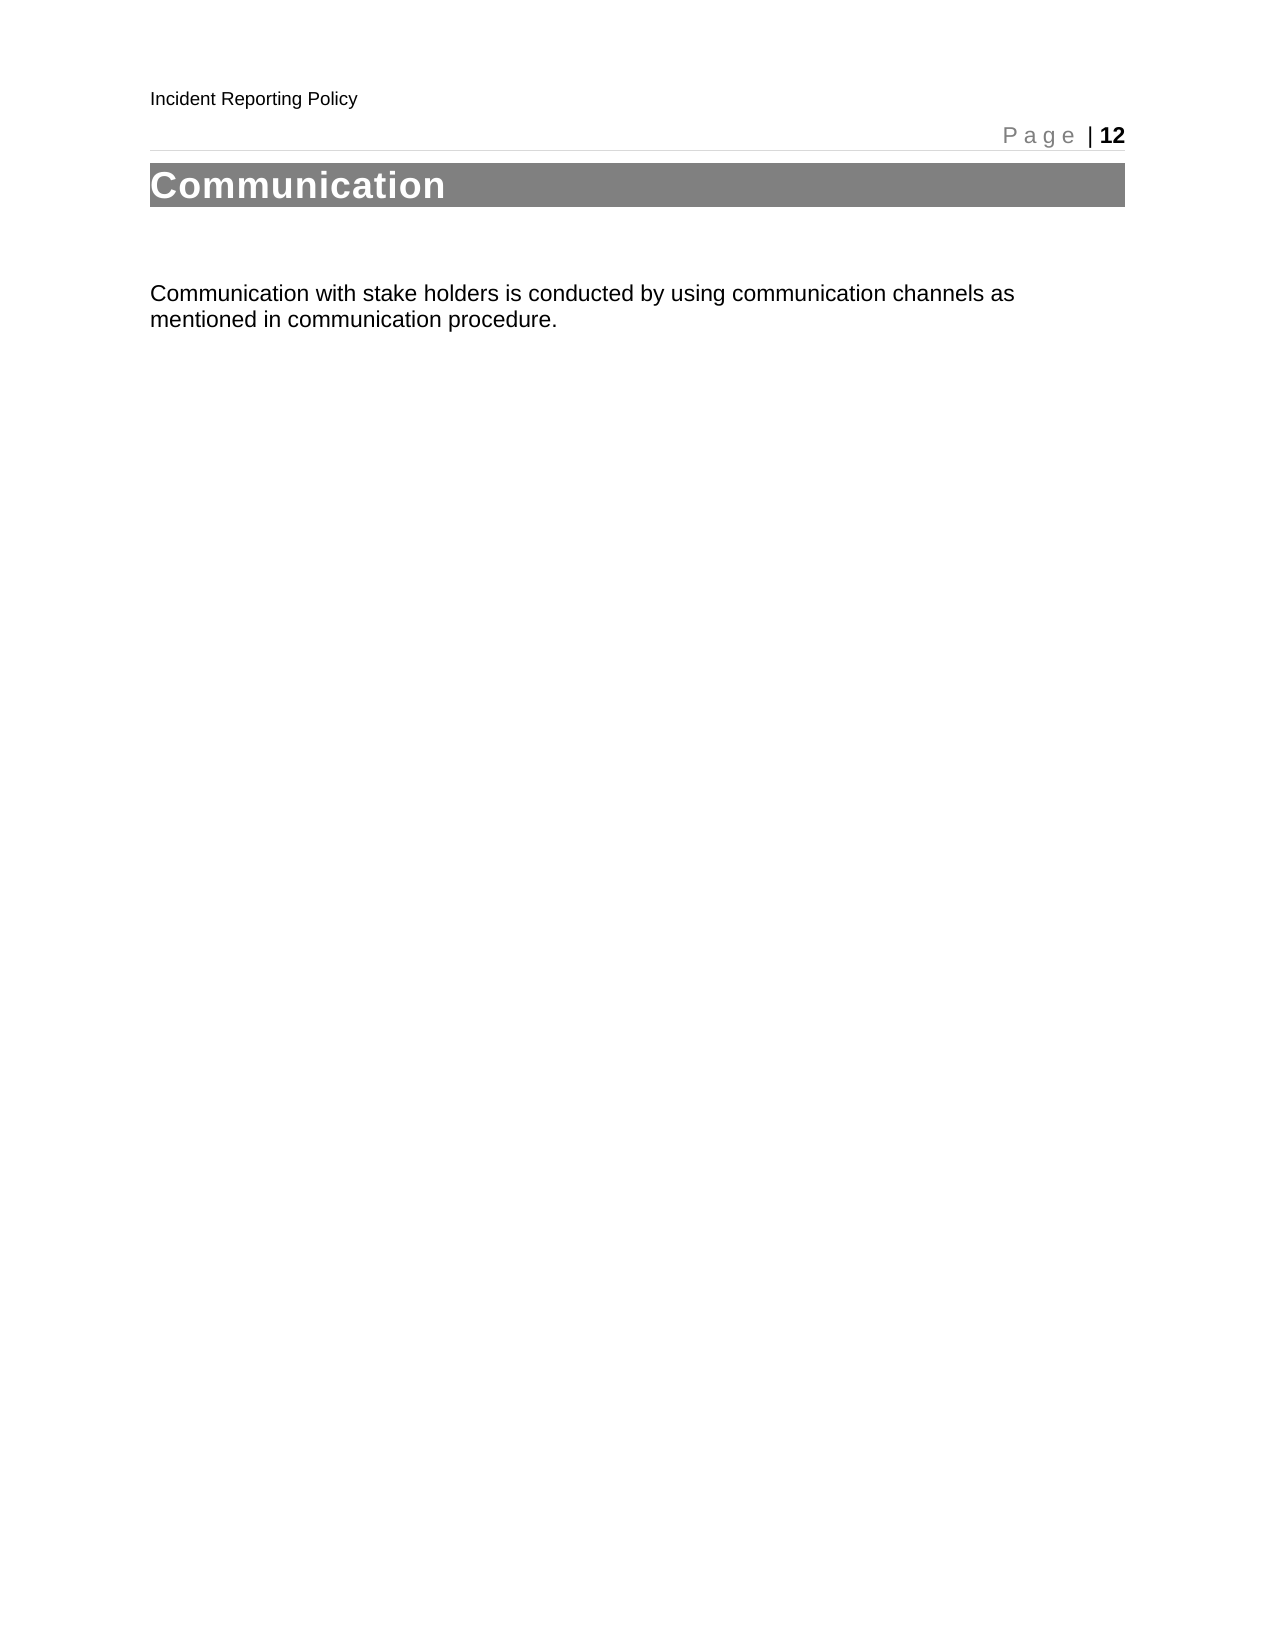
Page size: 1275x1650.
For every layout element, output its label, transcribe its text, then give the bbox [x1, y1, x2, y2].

subtitle Communication [150, 163, 1125, 207]
text Communication with stake holders is conducted by using communication channels as mentioned in communication procedure. [150, 280, 1125, 333]
